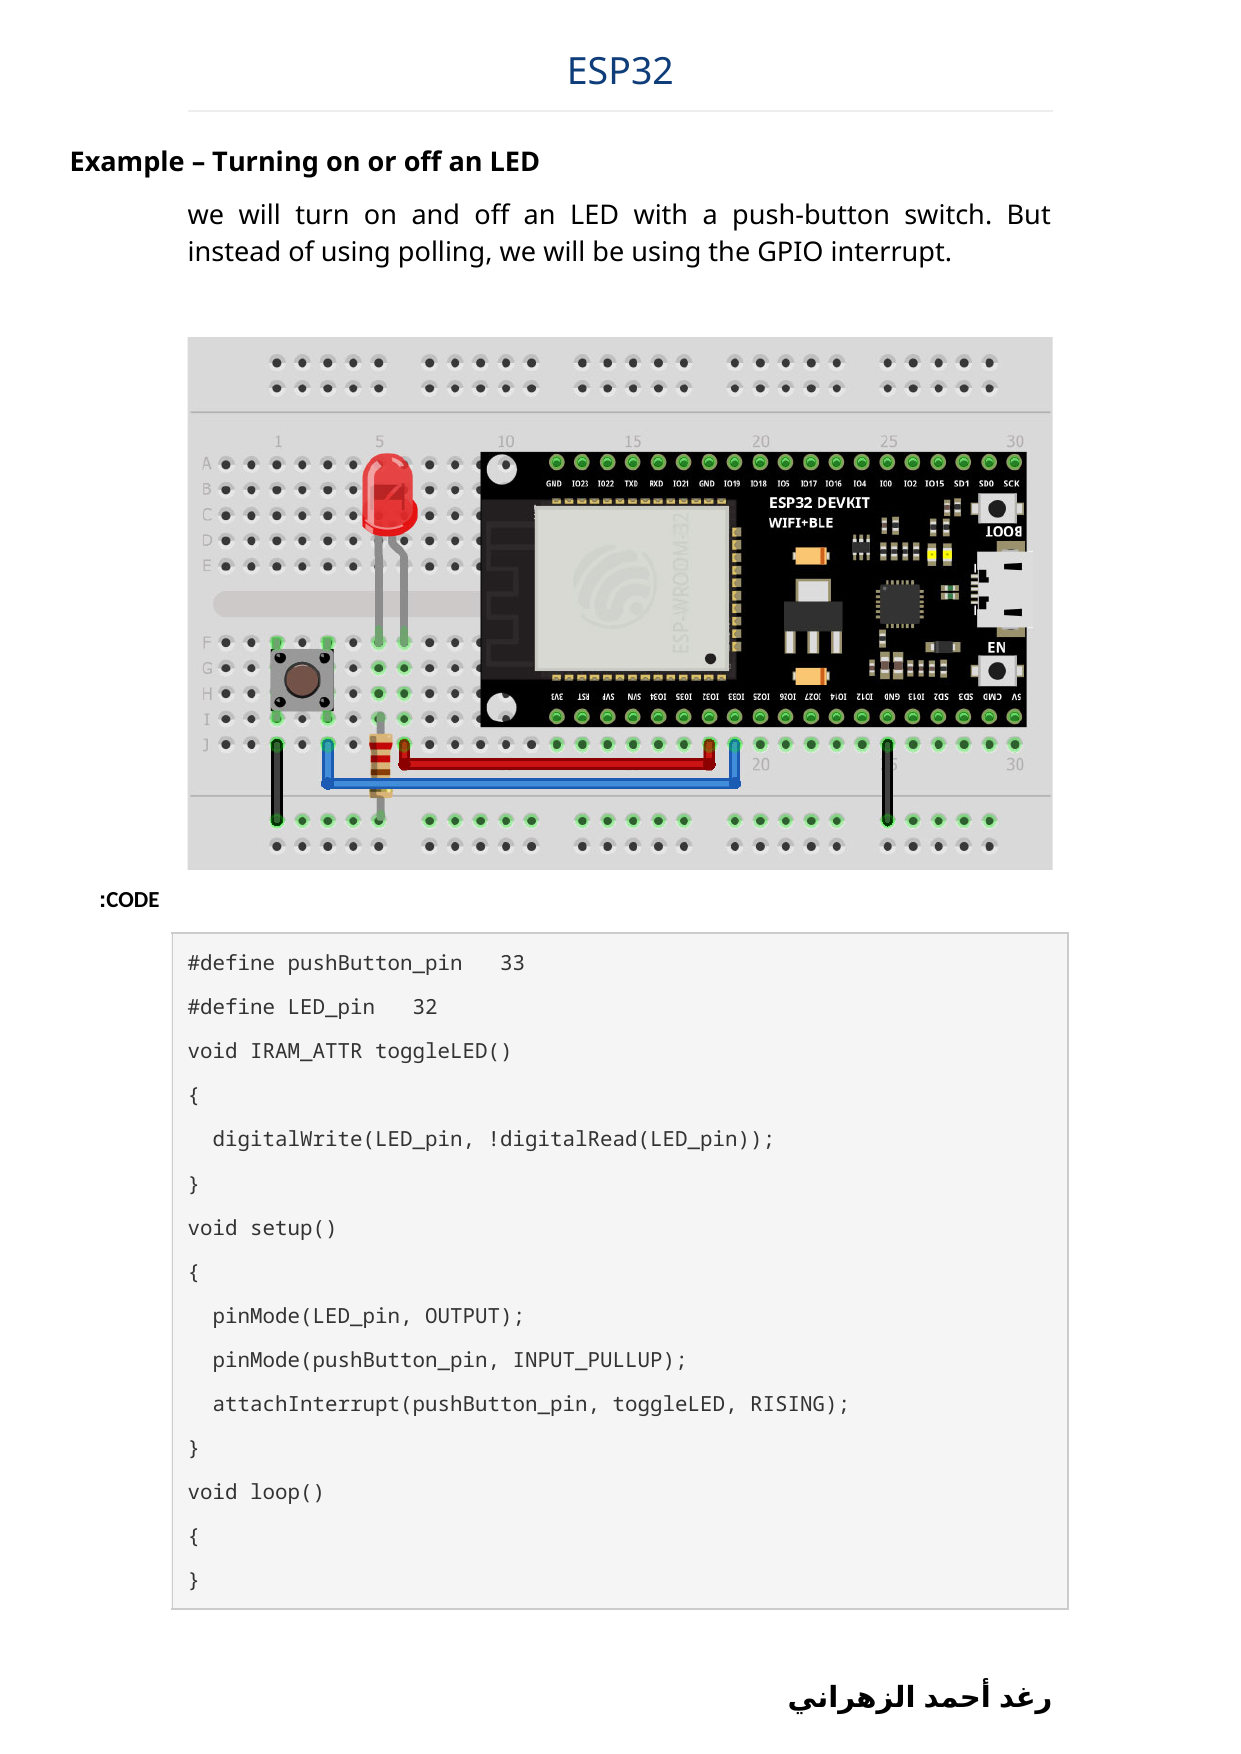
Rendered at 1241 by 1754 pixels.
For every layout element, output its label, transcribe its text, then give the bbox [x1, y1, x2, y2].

subtitle ESP32 [187, 44, 1053, 112]
text { [173, 1064, 1067, 1108]
text pinMode(pushButton_pin, INPUT_PULLUP); [173, 1329, 1067, 1373]
text { [173, 1241, 1067, 1285]
text pinMode(LED_pin, OUTPUT); [173, 1285, 1067, 1329]
text void setup() [173, 1197, 1067, 1241]
text we will turn on and off an LED with a push-button switch. But instead of using polling, we will be using the GPIO interrupt. [187, 195, 1053, 269]
text } [173, 1417, 1067, 1461]
text { [173, 1505, 1067, 1549]
text رغد أحمد الزهراني [187, 1681, 1053, 1714]
text } [173, 1152, 1067, 1197]
text Example – Turning on or off an LED [69, 143, 1053, 180]
picture [187, 337, 1053, 870]
text void IRAM_ATTR toggleLED() [173, 1020, 1067, 1064]
text digitalWrite(LED_pin, !digitalRead(LED_pin)); [173, 1108, 1067, 1152]
text #define pushButton_pin 33 [173, 934, 1067, 976]
text CODE: [99, 885, 1053, 913]
text } [173, 1549, 1067, 1608]
text void loop() [173, 1461, 1067, 1505]
text #define LED_pin 32 [173, 976, 1067, 1020]
text attachInterrupt(pushButton_pin, toggleLED, RISING); [173, 1373, 1067, 1417]
